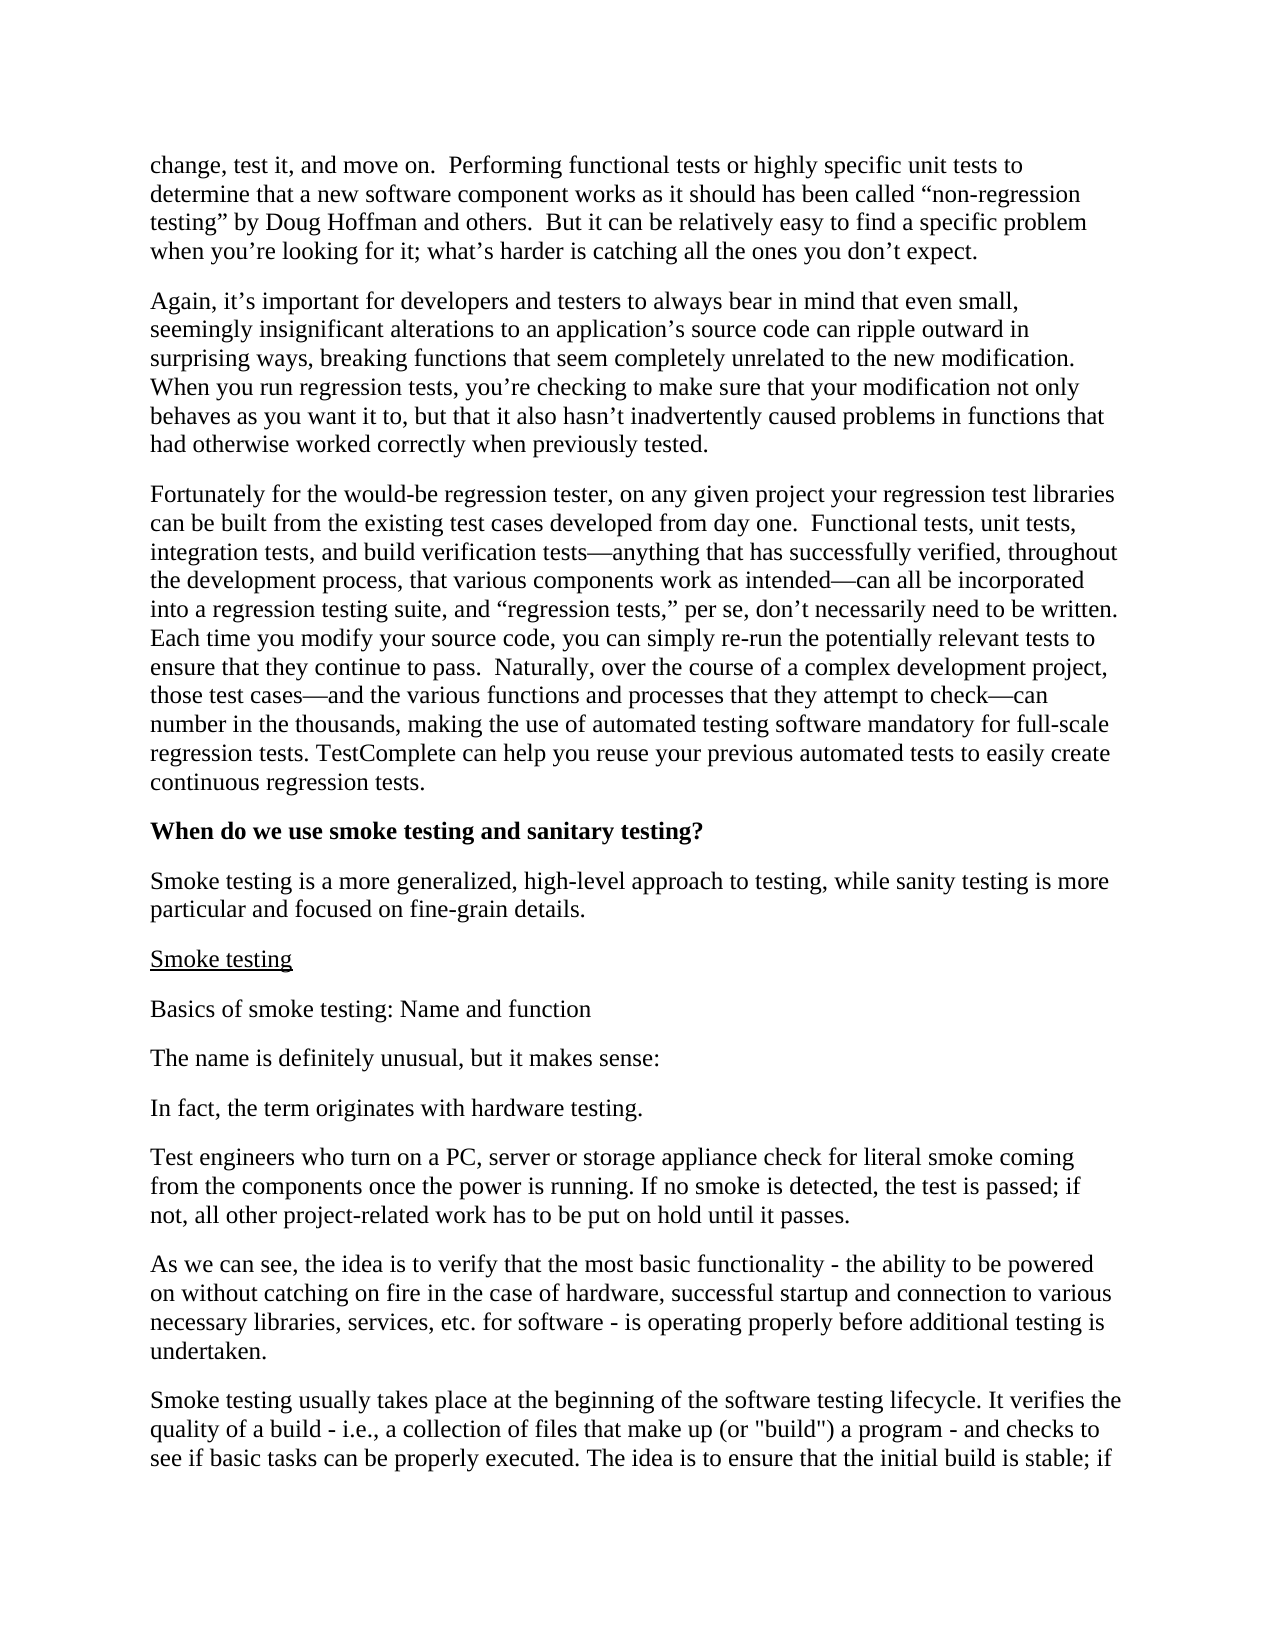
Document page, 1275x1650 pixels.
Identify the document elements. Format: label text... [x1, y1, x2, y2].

text Again, it’s important for developers and testers to always bear in mind that even small, seemingly insignificant alterations to an application’s source code can ripple outward in surprising ways, breaking functions that seem completely unrelated to the new modification. When you run regression tests, you’re checking to make sure that your modification not only behaves as you want it to, but that it also hasn’t inadvertently caused problems in functions that had otherwise worked correctly when previously tested. [150, 286, 1125, 458]
text The name is definitely unusual, but it makes sense: [150, 1043, 1125, 1072]
text As we can see, the idea is to verify that the most basic functionality - the ability to be powered on without catching on fire in the case of hardware, successful startup and connection to various necessary libraries, services, etc. for software - is operating properly before additional testing is undertaken. [150, 1249, 1125, 1364]
text Test engineers who turn on a PC, server or storage appliance check for literal smoke coming from the components once the power is running. If no smoke is detected, the test is passed; if not, all other project-related work has to be put on hold until it passes. [150, 1142, 1125, 1229]
text Smoke testing [150, 944, 1125, 973]
text Basics of smoke testing: Name and function [150, 994, 1125, 1022]
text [150, 1385, 1125, 1472]
text When do we use smoke testing and sanitary testing? [150, 816, 1125, 845]
text Smoke testing is a more generalized, high-level approach to testing, while sanity testing is more particular and focused on fine-grain details. [150, 866, 1125, 923]
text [150, 150, 1125, 265]
text Fortunately for the would-be regression tester, on any given project your regression test libraries can be built from the existing test cases developed from day one. Functional tests, unit tests, integration tests, and build verification tests—anything that has successfully verified, throughout the development process, that various components work as intended—can all be incorporated into a regression testing suite, and “regression tests,” per se, don’t necessarily need to be written. Each time you modify your source code, you can simply re-run the potentially relevant tests to ensure that they continue to pass. Naturally, over the course of a complex development project, those test cases—and the various functions and processes that they attempt to check—can number in the thousands, making the use of automated testing software mandatory for full-scale regression tests. TestComplete can help you reuse your previous automated tests to easily create continuous regression tests. [150, 479, 1125, 795]
text In fact, the term originates with hardware testing. [150, 1093, 1125, 1122]
